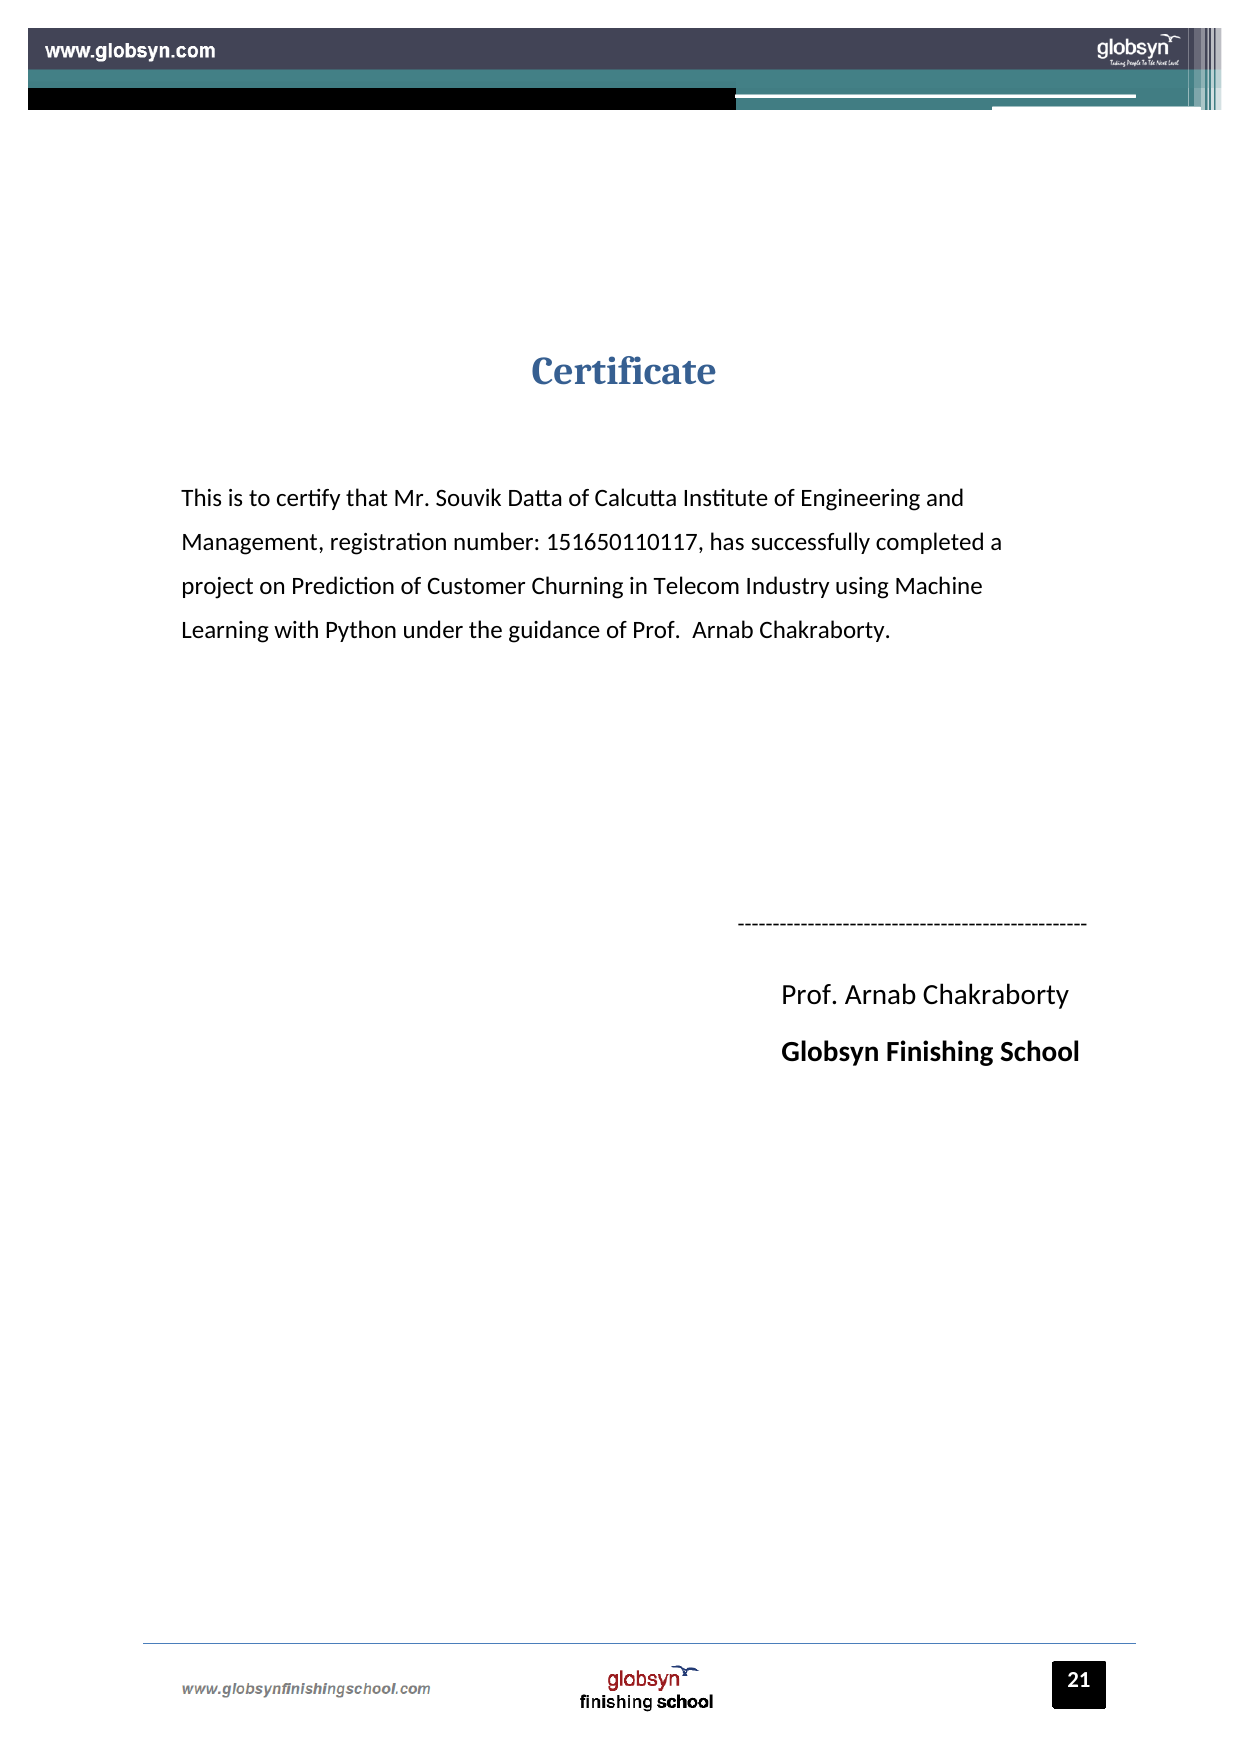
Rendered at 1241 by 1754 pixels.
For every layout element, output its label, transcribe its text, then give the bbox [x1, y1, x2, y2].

text Globsyn Finishing School [781, 1033, 1090, 1068]
text -------------------------------------------------- [737, 909, 1090, 937]
text Certificate [150, 349, 1098, 394]
picture [175, 1656, 1115, 1721]
text This is to certify that Mr. Souvik Datta of Calcutta Institute of Engineering and Management, registration number: 151650110117, has successfully completed a project on Prediction of Customer Churning in Telecom Industry using Machine Learning with Python under the guidance of Prof. Arnab Chakraborty. [181, 482, 1065, 645]
text Prof. Arnab Chakraborty [781, 976, 1090, 1012]
